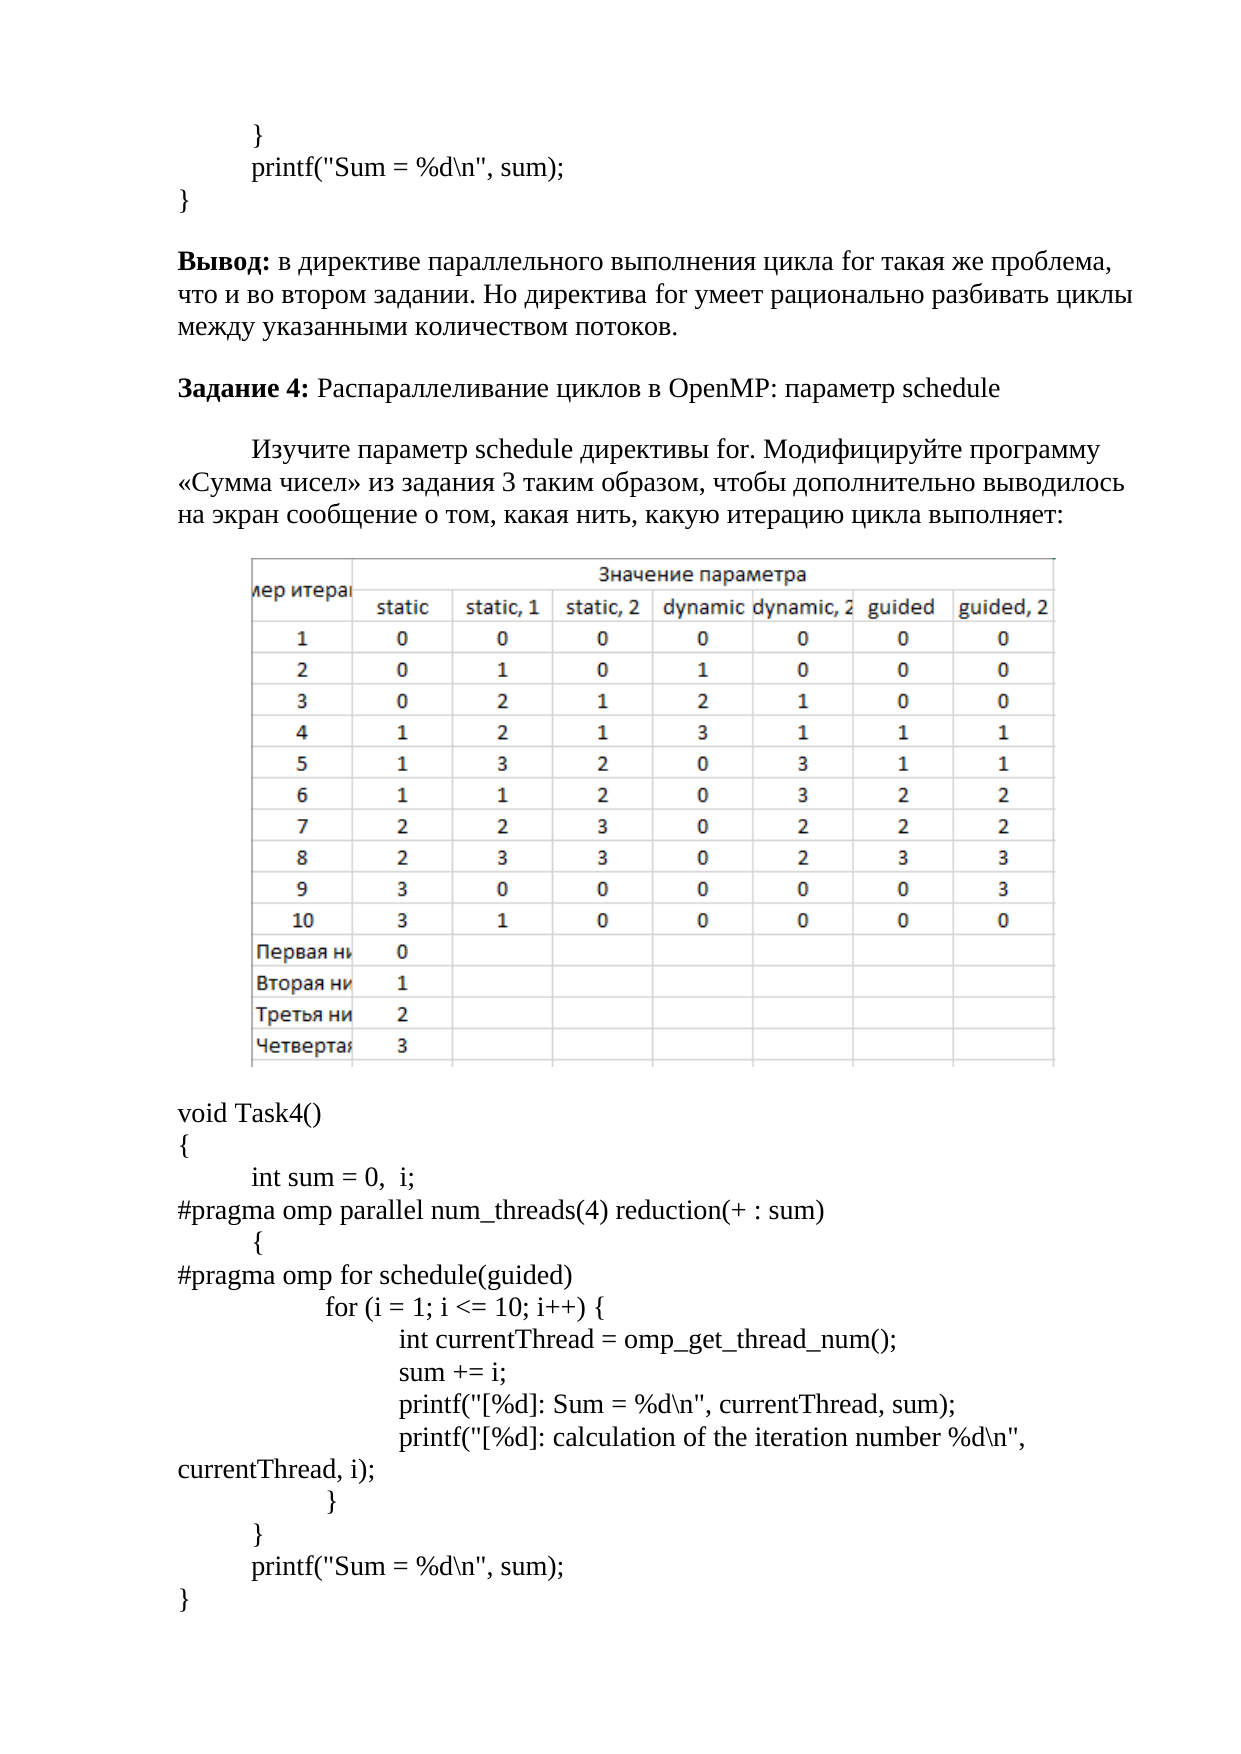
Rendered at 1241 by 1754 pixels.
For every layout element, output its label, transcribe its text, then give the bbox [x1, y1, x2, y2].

text Изучите параметр schedule директивы for. Модифицируйте программу «Сумма чисел» из задания 3 таким образом, чтобы дополнительно выводилось на экран сообщение о том, какая нить, какую итерацию цикла выполняет: [177, 432, 1152, 529]
text void Task4() { int sum = 0, i; #pragma omp parallel num_threads(4) reduction(+ : sum) { #pragma omp for schedule(guided) for (i = 1; i <= 10; i++) { int currentThread = omp_get_thread_num(); sum += i; printf("[%d]: Sum = %d\n", currentThread, sum); printf("[%d]: calculation of the iteration number %d\n", currentThread, i); } } printf("Sum = %d\n", sum); } [177, 1096, 1152, 1614]
picture [251, 558, 1056, 1067]
text Задание 4: Распараллеливание циклов в OpenMP: параметр schedule [177, 371, 1152, 403]
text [177, 118, 1152, 215]
text Вывод: в директиве параллельного выполнения цикла for такая же проблема, что и во втором задании. Но директива for умеет рационально разбивать циклы между указанными количеством потоков. [177, 244, 1152, 342]
